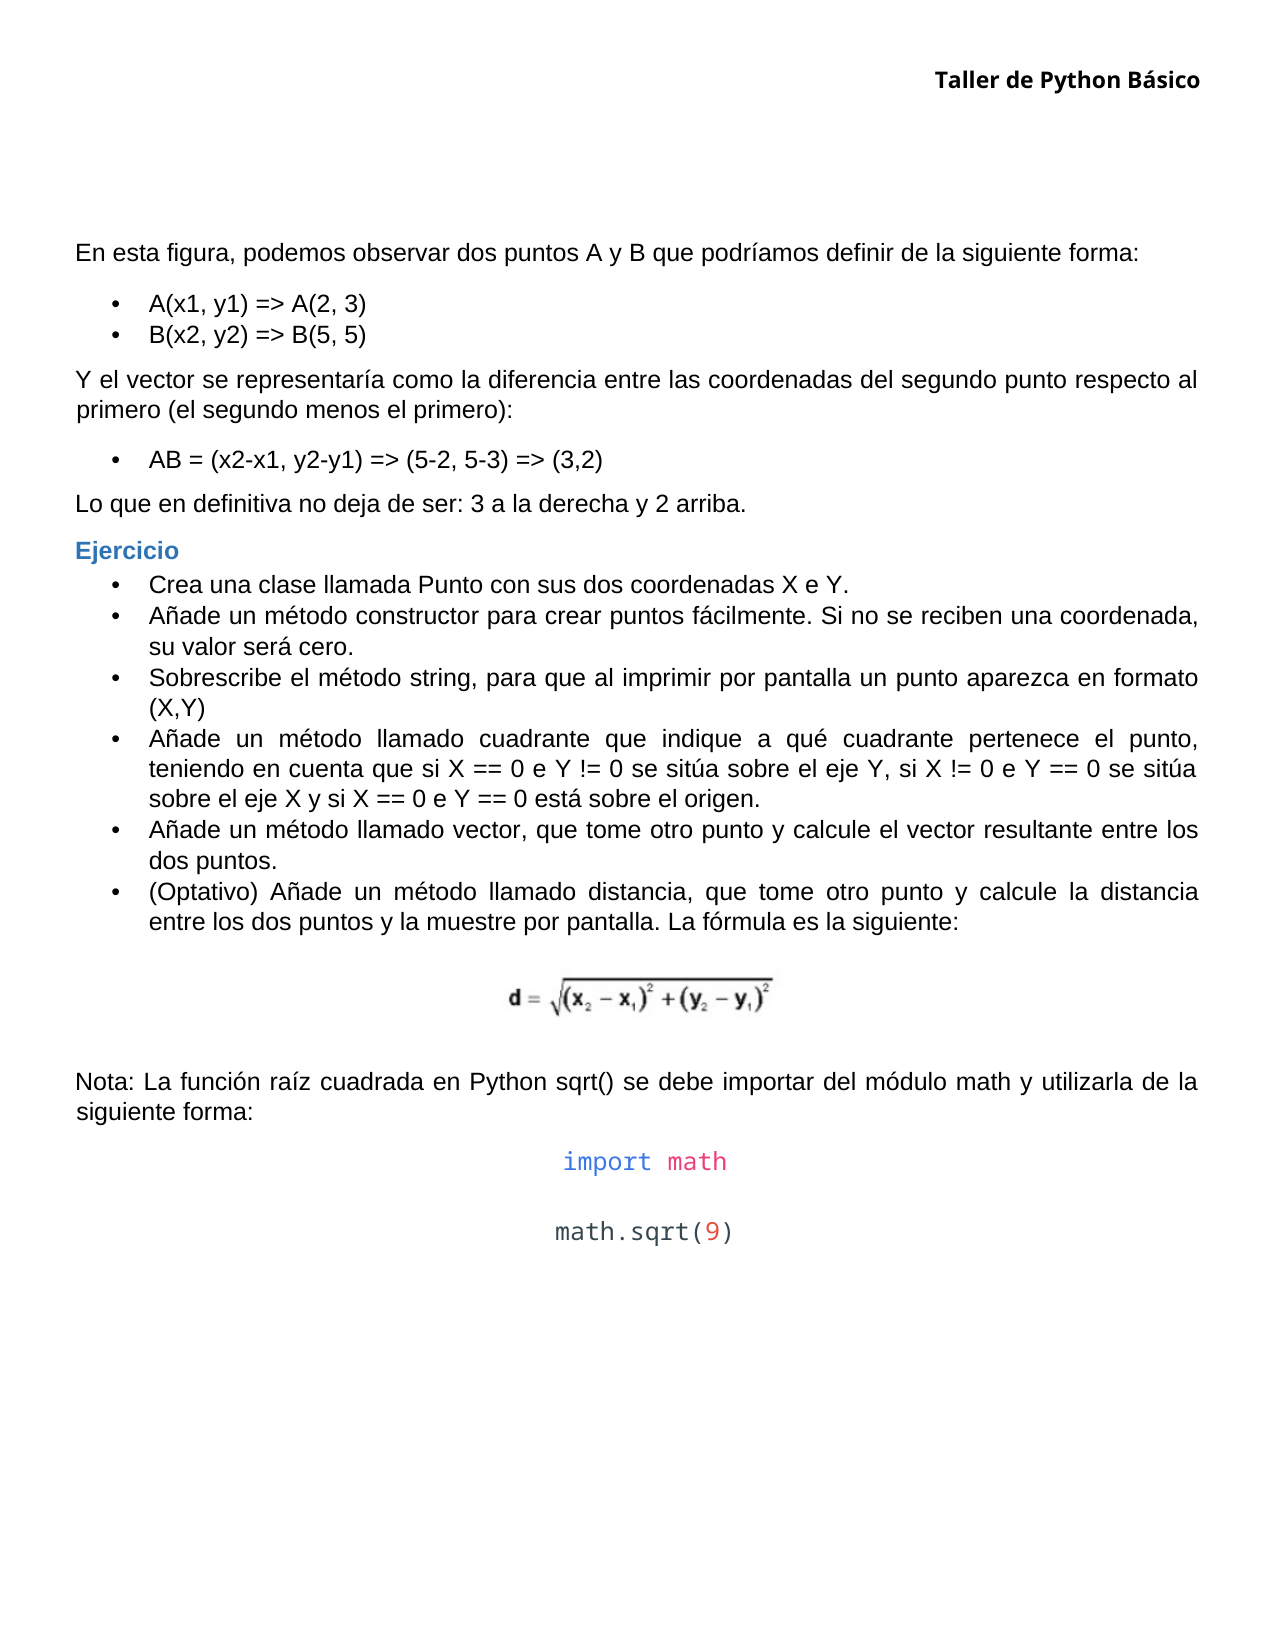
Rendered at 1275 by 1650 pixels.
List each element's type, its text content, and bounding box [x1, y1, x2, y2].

text Lo que en definitiva no deja de ser: 3 a la derecha y 2 arriba. [75, 489, 1200, 518]
list AB = (x2-x1, y2-y1) => (5-2, 5-3) => (3,2) [111, 444, 1200, 474]
list A(x1, y1) => A(2, 3) [111, 288, 1200, 318]
list B(x2, y2) => B(5, 5) [111, 319, 1200, 350]
text Ejercicio [75, 536, 1200, 564]
list Añade un método llamado vector, que tome otro punto y calcule el vector resultante entre los dos puntos. [111, 815, 1200, 875]
list (Optativo) Añade un método llamado distancia, que tome otro punto y calcule la distancia entre los dos puntos y la muestre por pantalla. La fórmula es la siguiente: [111, 877, 1200, 937]
list Añade un método llamado cuadrante que indique a qué cuadrante pertenece el punto, teniendo en cuenta que si X == 0 e Y != 0 se sitúa sobre el eje Y, si X != 0 e Y == 0 se sitúa sobre el eje X y si X == 0 e Y == 0 está sobre el origen. [111, 724, 1200, 814]
text Nota: La función raíz cuadrada en Python sqrt() se debe importar del módulo math y utilizarla de la siguiente forma: [75, 1067, 1200, 1125]
picture [473, 949, 807, 1054]
list Sobrescribe el método string, para que al imprimir por pantalla un punto aparezca en formato (X,Y) [111, 663, 1200, 723]
list Crea una clase llamada Punto con sus dos coordenadas X e Y. [111, 569, 1200, 600]
text En esta figura, podemos observar dos puntos A y B que podríamos definir de la siguiente forma: [75, 238, 1200, 267]
list Añade un método constructor para crear puntos fácilmente. Si no se reciben una coordenada, su valor será cero. [111, 601, 1200, 661]
text import math math.sqrt(9) [480, 1144, 809, 1248]
text Y el vector se representaría como la diferencia entre las coordenadas del segundo punto respecto al primero (el segundo menos el primero): [75, 365, 1200, 423]
